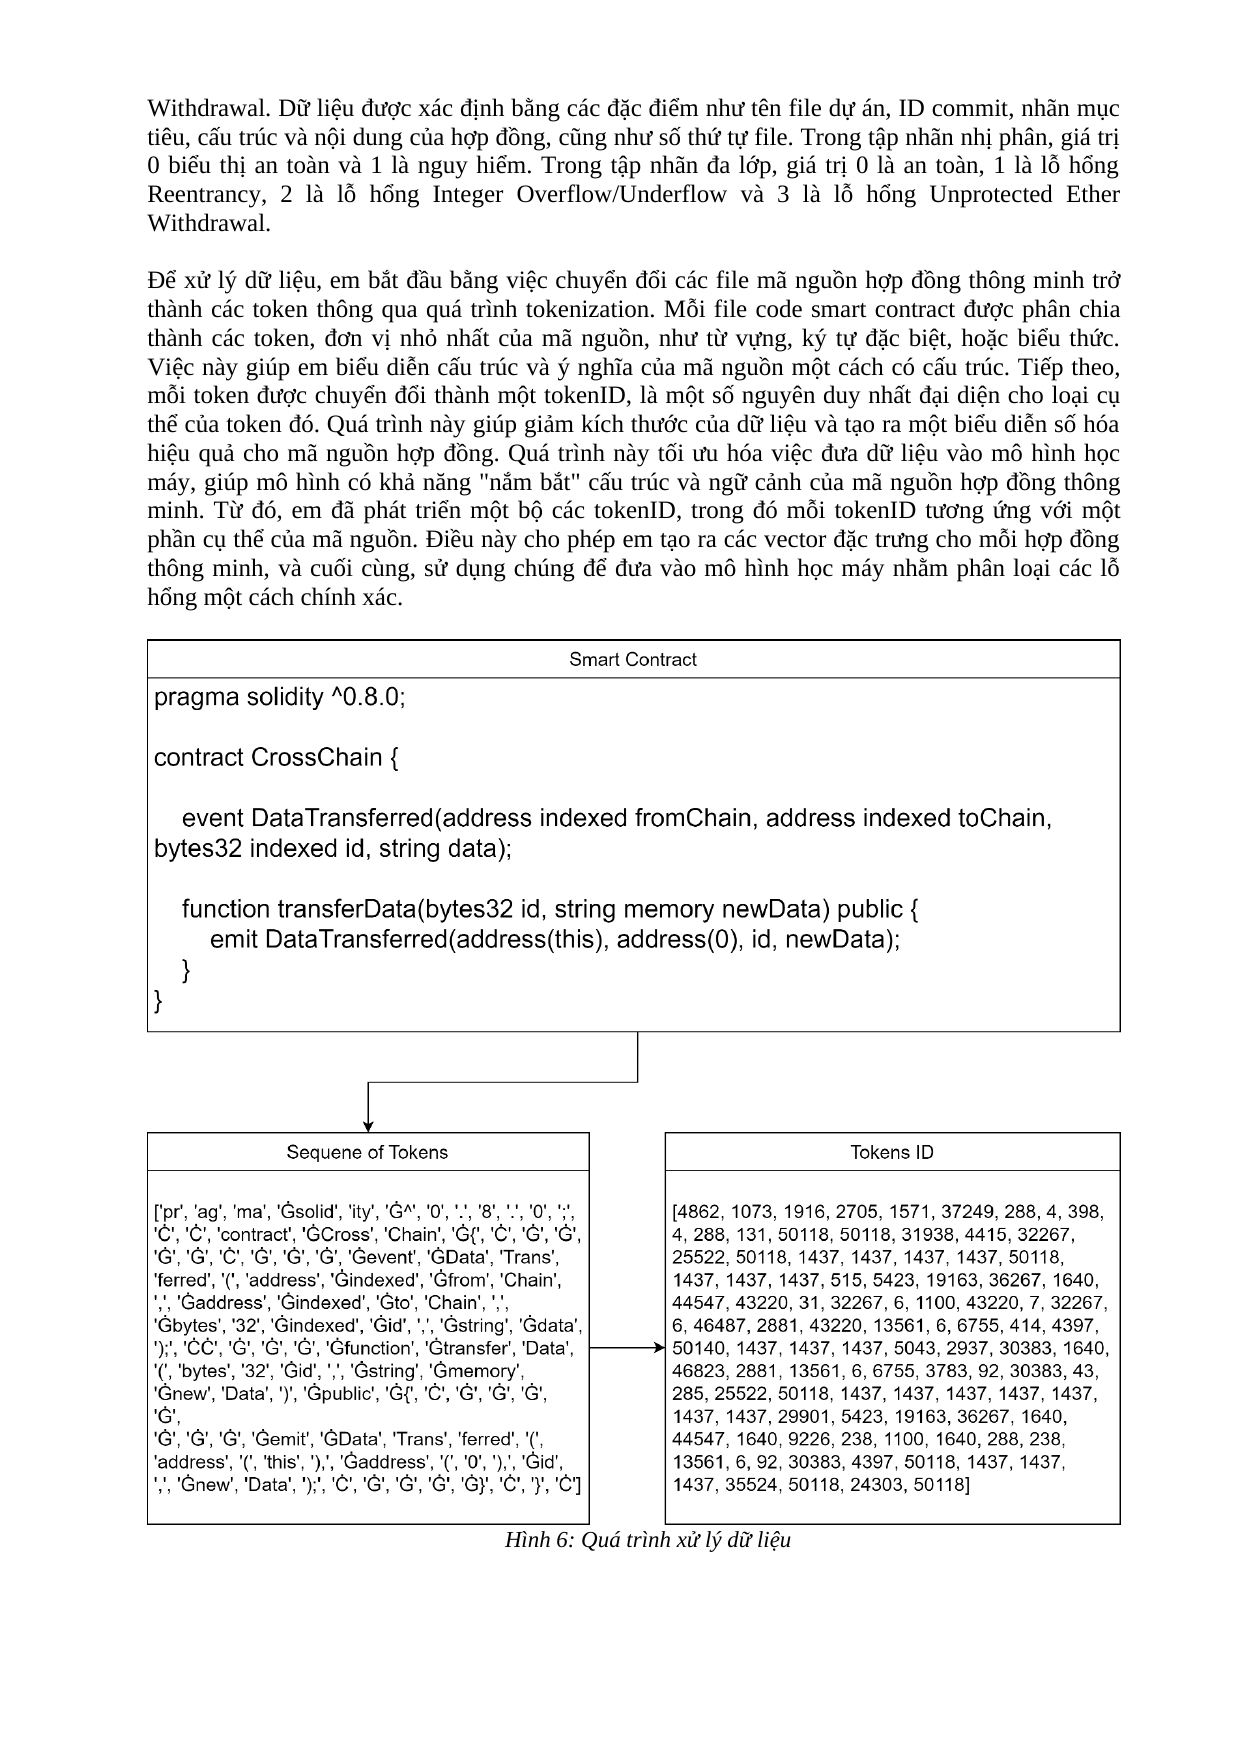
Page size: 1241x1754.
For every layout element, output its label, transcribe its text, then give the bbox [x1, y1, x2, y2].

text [147, 93, 1122, 237]
text Để xử lý dữ liệu, em bắt đầu bằng việc chuyển đổi các file mã nguồn hợp đồng thông minh trở thành các token thông qua quá trình tokenization. Mỗi file code smart contract được phân chia thành các token, đơn vị nhỏ nhất của mã nguồn, như từ vựng, ký tự đặc biệt, hoặc biểu thức. Việc này giúp em biểu diễn cấu trúc và ý nghĩa của mã nguồn một cách có cấu trúc. Tiếp theo, mỗi token được chuyển đổi thành một tokenID, là một số nguyên duy nhất đại diện cho loại cụ thể của token đó. Quá trình này giúp giảm kích thước của dữ liệu và tạo ra một biểu diễn số hóa hiệu quả cho mã nguồn hợp đồng. Quá trình này tối ưu hóa việc đưa dữ liệu vào mô hình học máy, giúp mô hình có khả năng "nắm bắt" cấu trúc và ngữ cảnh của mã nguồn hợp đồng thông minh. Từ đó, em đã phát triển một bộ các tokenID, trong đó mỗi tokenID tương ứng với một phần cụ thể của mã nguồn. Điều này cho phép em tạo ra các vector đặc trưng cho mỗi hợp đồng thông minh, và cuối cùng, sử dụng chúng để đưa vào mô hình học máy nhằm phân loại các lỗ hổng một cách chính xác. [147, 266, 1122, 611]
picture [147, 639, 1122, 1526]
text Hình 6: Quá trình xử lý dữ liệu [147, 1526, 1122, 1552]
